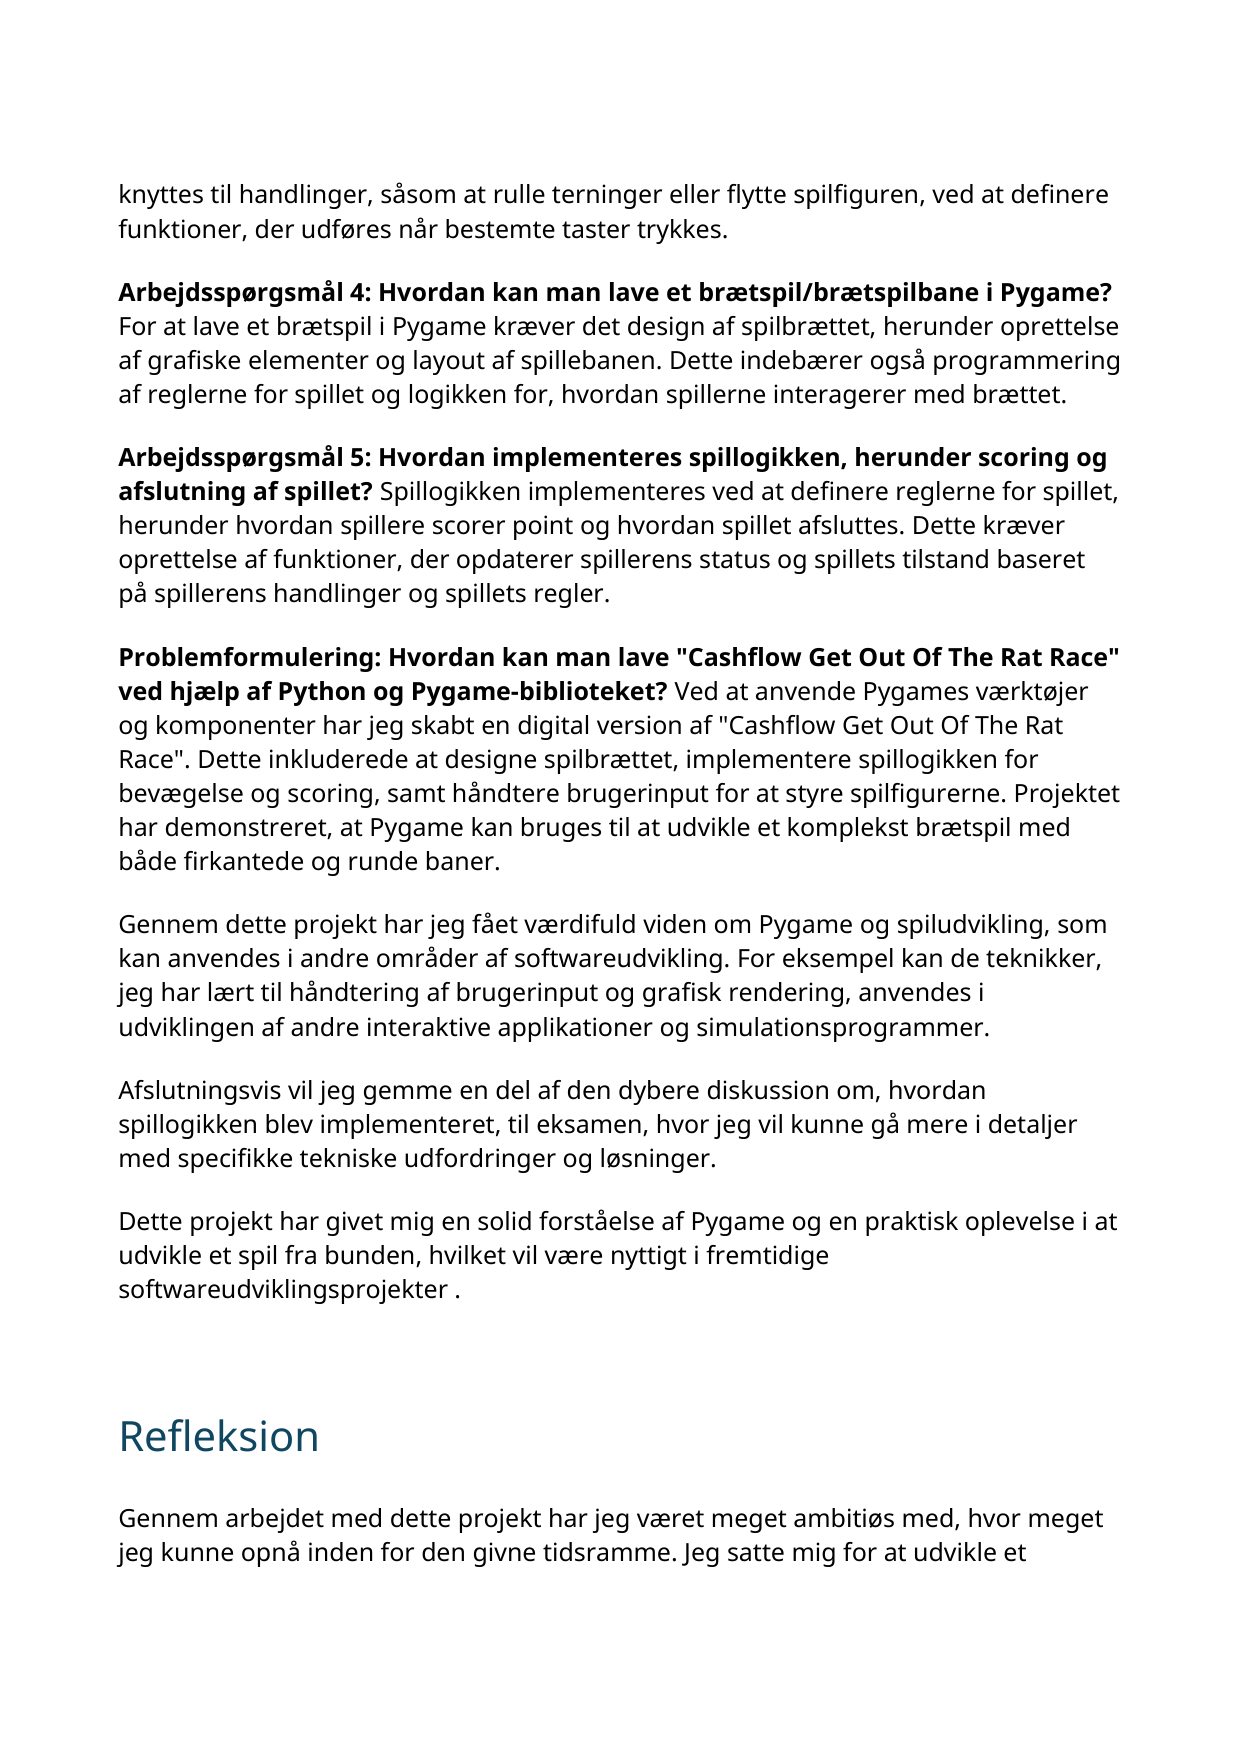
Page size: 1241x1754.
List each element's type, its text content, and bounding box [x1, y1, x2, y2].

text Problemformulering: Hvordan kan man lave "Cashflow Get Out Of The Rat Race" ved hjælp af Python og Pygame-biblioteket? Ved at anvende Pygames værktøjer og komponenter har jeg skabt en digital version af "Cashflow Get Out Of The Rat Race". Dette inkluderede at designe spilbrættet, implementere spillogikken for bevægelse og scoring, samt håndtere brugerinput for at styre spilfigurerne. Projektet har demonstreret, at Pygame kan bruges til at udvikle et komplekst brætspil med både firkantede og runde baner. [118, 639, 1122, 878]
text Arbejdsspørgsmål 4: Hvordan kan man lave et brætspil/brætspilbane i Pygame? For at lave et brætspil i Pygame kræver det design af spilbrættet, herunder oprettelse af grafiske elementer og layout af spillebanen. Dette indebærer også programmering af reglerne for spillet og logikken for, hvordan spillerne interagerer med brættet. [118, 274, 1122, 411]
text Arbejdsspørgsmål 5: Hvordan implementeres spillogikken, herunder scoring og afslutning af spillet? Spillogikken implementeres ved at definere reglerne for spillet, herunder hvordan spillere scorer point og hvordan spillet afsluttes. Dette kræver oprettelse af funktioner, der opdaterer spillerens status og spillets tilstand baseret på spillerens handlinger og spillets regler. [118, 440, 1122, 610]
text Dette projekt har givet mig en solid forståelse af Pygame og en praktisk oplevelse i at udvikle et spil fra bunden, hvilket vil være nyttigt i fremtidige softwareudviklingsprojekter . [118, 1204, 1122, 1306]
subtitle Refleksion [118, 1407, 1122, 1463]
text Gennem dette projekt har jeg fået værdifuld viden om Pygame og spiludvikling, som kan anvendes i andre områder af softwareudvikling. For eksempel kan de teknikker, jeg har lært til håndtering af brugerinput og grafisk rendering, anvendes i udviklingen af andre interaktive applikationer og simulationsprogrammer. [118, 907, 1122, 1043]
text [118, 177, 1122, 245]
text Afslutningsvis vil jeg gemme en del af den dybere diskussion om, hvordan spillogikken blev implementeret, til eksamen, hvor jeg vil kunne gå mere i detaljer med specifikke tekniske udfordringer og løsninger. [118, 1072, 1122, 1174]
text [118, 1501, 1122, 1569]
